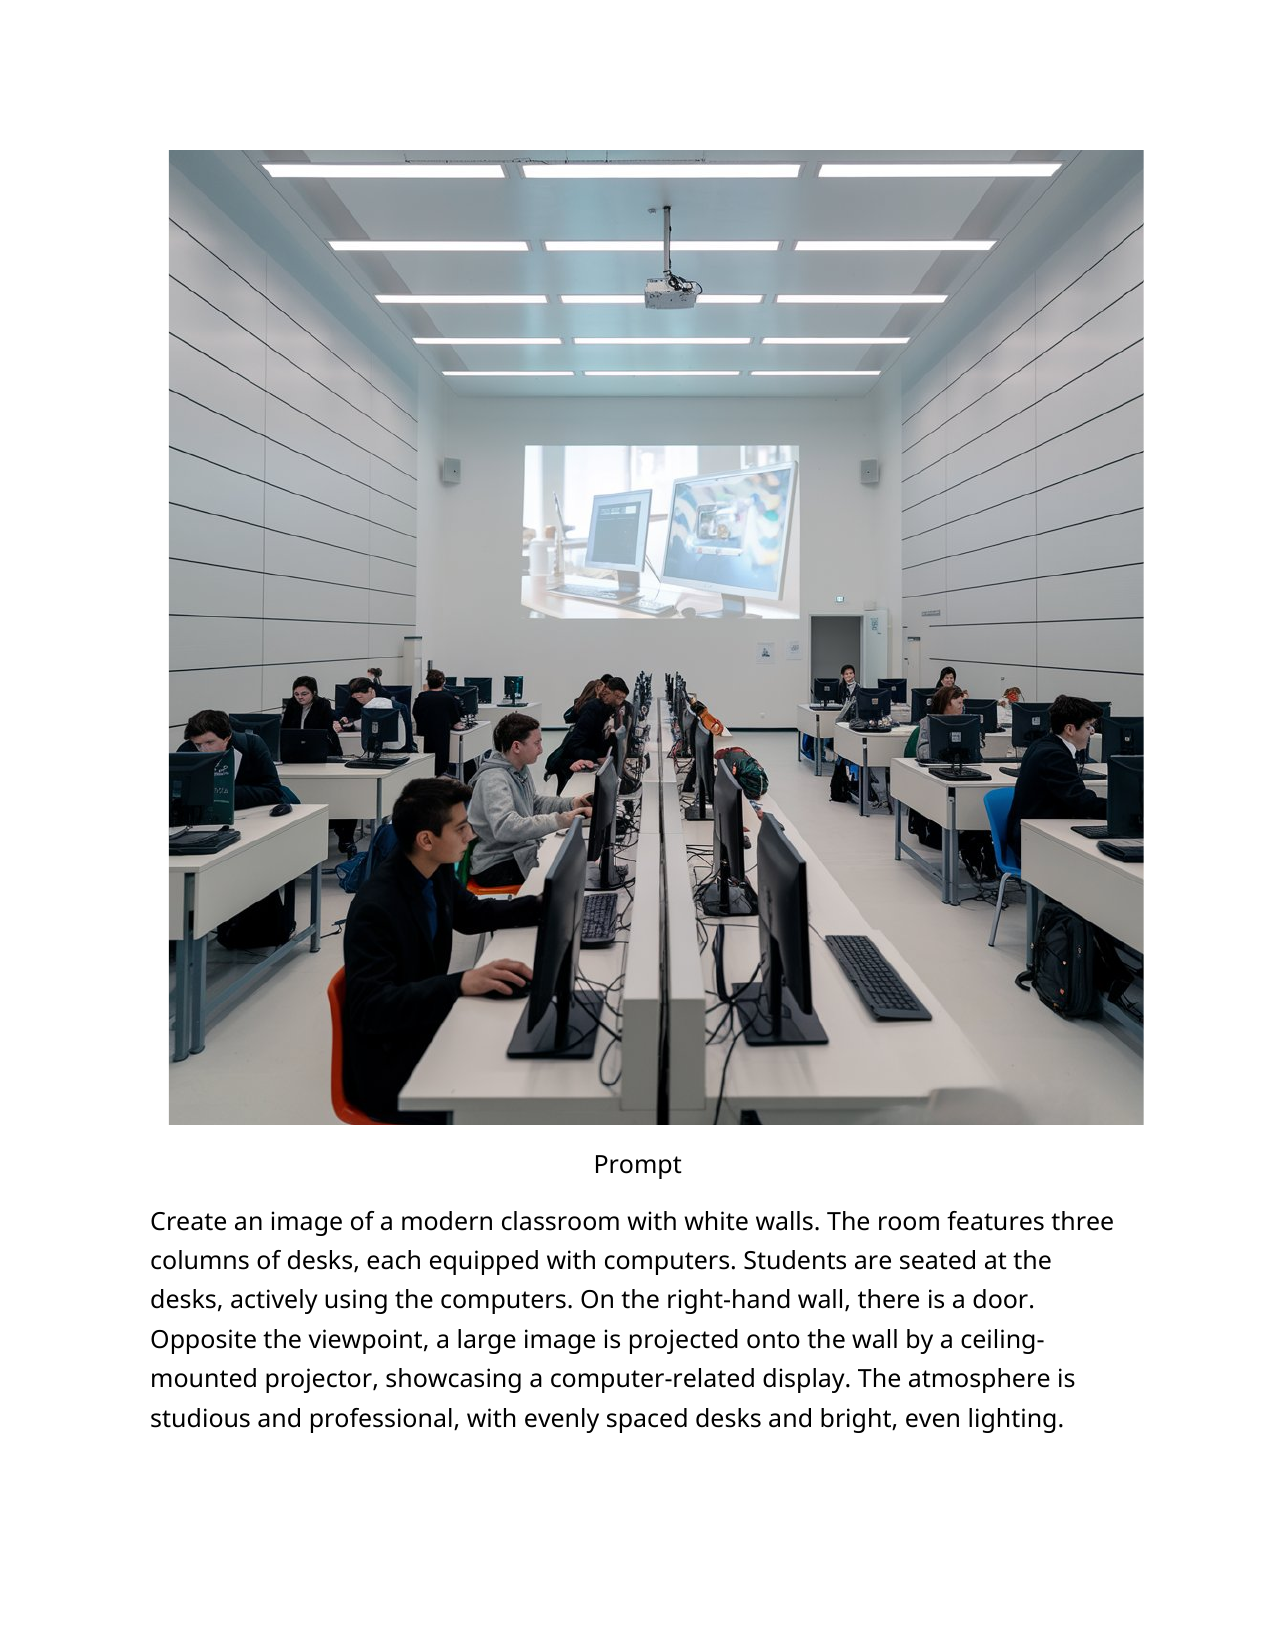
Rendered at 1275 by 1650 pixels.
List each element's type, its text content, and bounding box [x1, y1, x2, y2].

text Prompt [150, 1147, 1125, 1181]
text Create an image of a modern classroom with white walls. The room features three columns of desks, each equipped with computers. Students are seated at the desks, actively using the computers. On the right-hand wall, there is a door. Opposite the viewpoint, a large image is projected onto the wall by a ceiling-mounted projector, showcasing a computer-related display. The atmosphere is studious and professional, with evenly spaced desks and bright, even lighting. [150, 1203, 1125, 1435]
